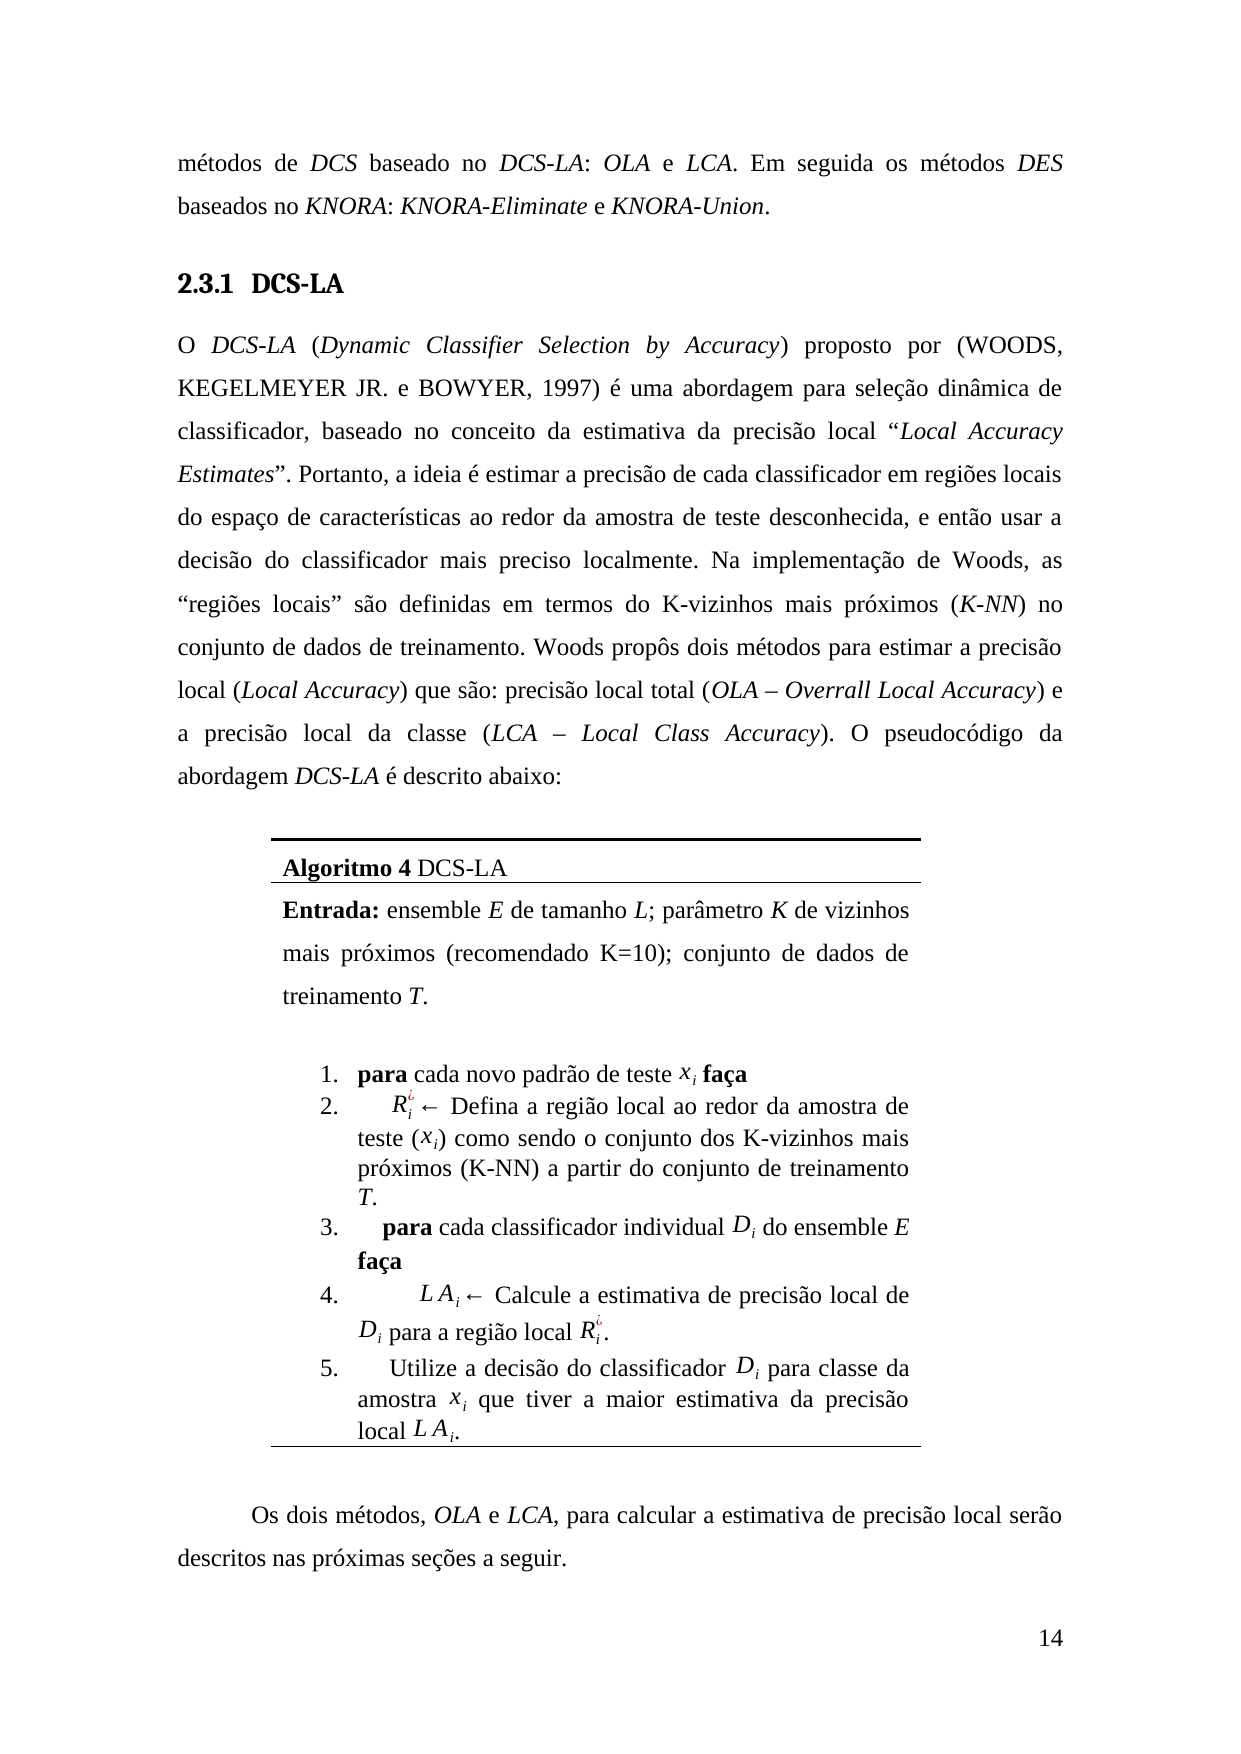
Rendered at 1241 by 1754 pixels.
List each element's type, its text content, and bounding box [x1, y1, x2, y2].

text O DCS-LA (Dynamic Classifier Selection by Accuracy) proposto por é uma abordagem para seleção dinâmica de classificador, baseado no conceito da estimativa da precisão local “Local Accuracy Estimates”. Portanto, a ideia é estimar a precisão de cada classificador em regiões locais do espaço de características ao redor da amostra de teste desconhecida, e então usar a decisão do classificador mais preciso localmente. Na implementação de Woods, as “regiões locais” são definidas em termos do K-vizinhos mais próximos (K-NN) no conjunto de dados de treinamento. Woods propôs dois métodos para estimar a precisão local (Local Accuracy) que são: precisão local total (OLA – Overrall Local Accuracy) e a precisão local da classe (LCA – Local Class Accuracy). O pseudocódigo da abordagem DCS-LA é descrito abaixo: [177, 330, 1063, 790]
text DCS-LA [177, 267, 1063, 301]
text Os dois métodos, OLA e LCA, para calcular a estimativa de precisão local serão descritos nas próximas seções a seguir. [177, 1500, 1063, 1572]
table_header Algoritmo 4 DCS-LA [271, 841, 921, 882]
table_cell Entrada: ensemble E de tamanho L; parâmetro K de vizinhos mais próximos (recomendado K=10); conjunto de dados de treinamento T. para cada novo padrão de teste faça Defina a região local ao redor da amostra de teste () como sendo o conjunto dos K-vizinhos mais próximos (K-NN) a partir do conjunto de treinamento T. para cada classificador individual do ensemble E faça Calcule a estimativa de precisão local de para a região local . Utilize a decisão do classificador para classe da amostra que tiver a maior estimativa da precisão local . [271, 883, 921, 1446]
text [177, 148, 1063, 219]
